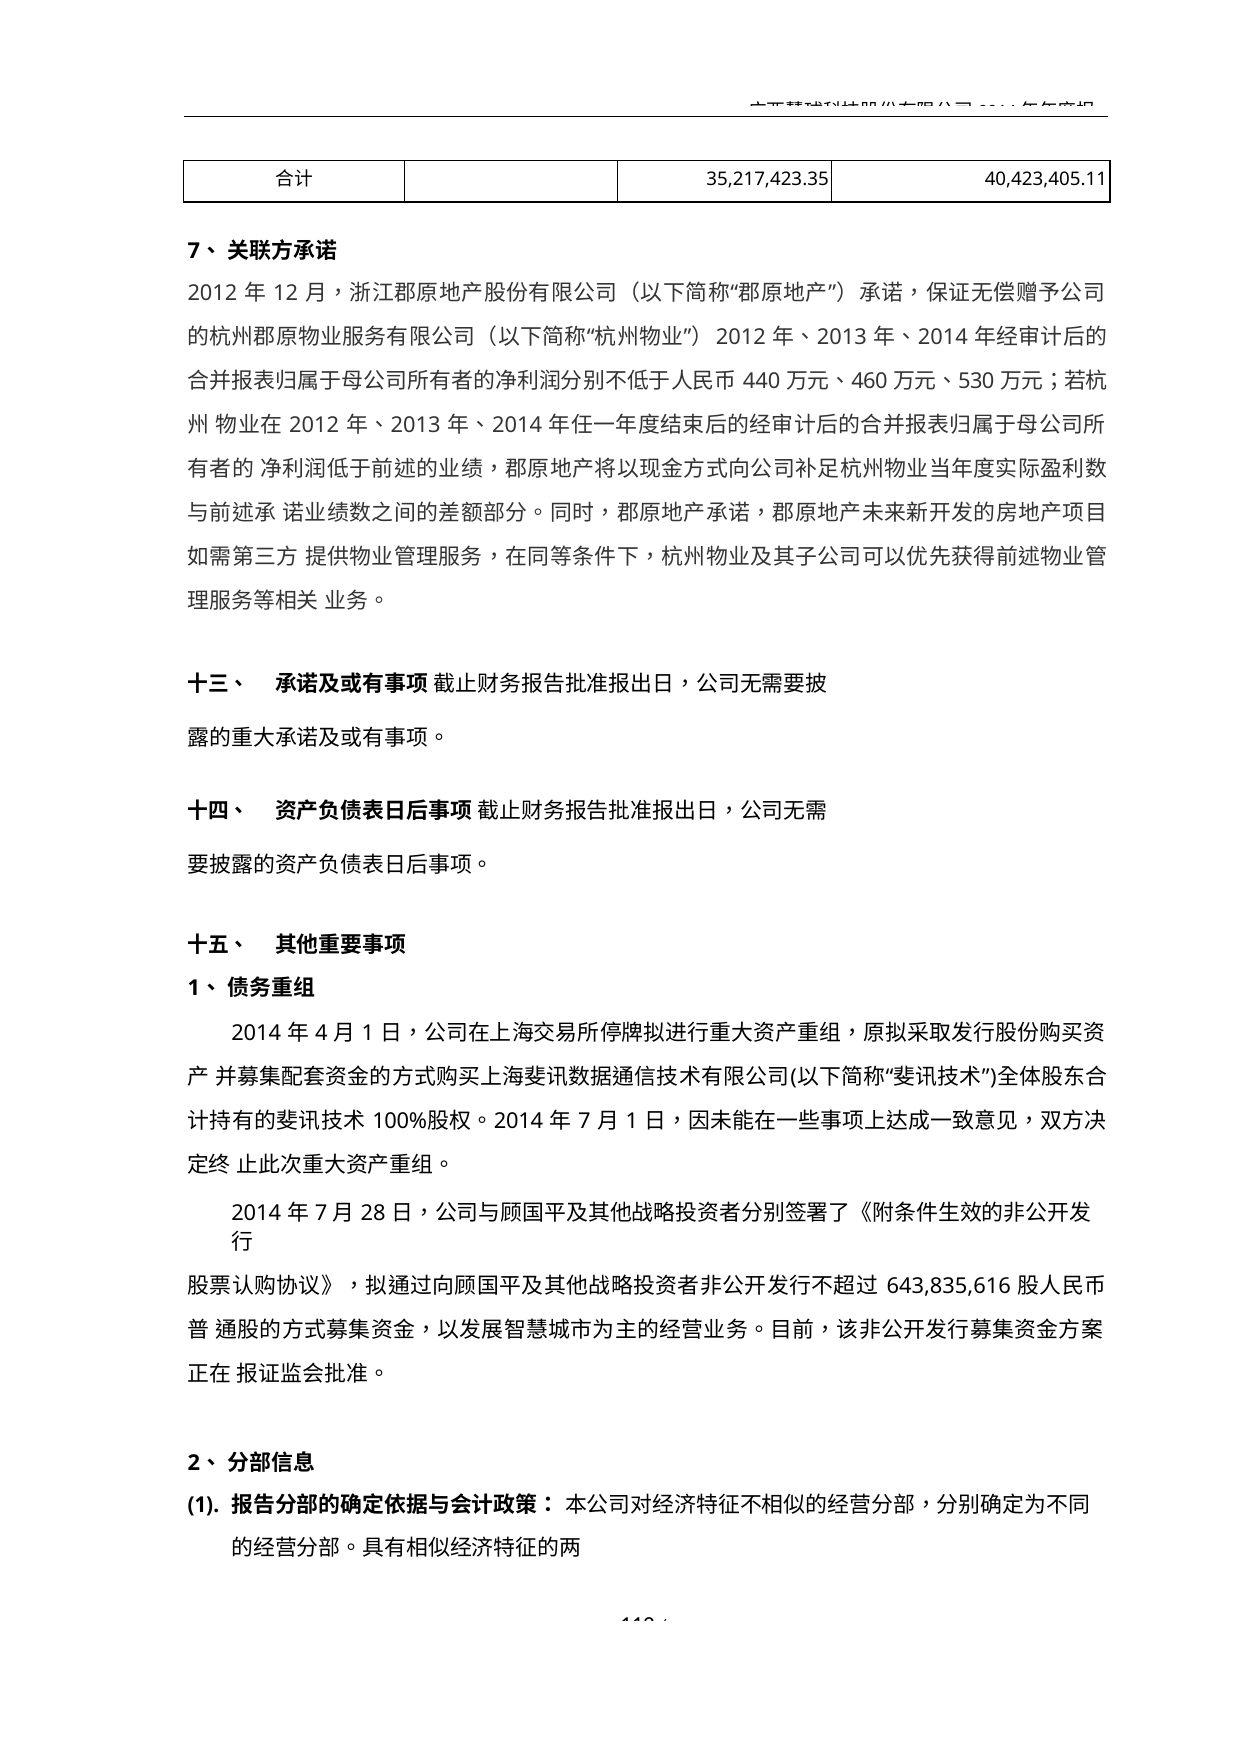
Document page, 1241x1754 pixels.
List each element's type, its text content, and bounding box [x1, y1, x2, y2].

text (1). 报告分部的确定依据与会计政策： 本公司对经济特征不相似的经营分部，分别确定为不同的经营分部。具有相似经济特征的两 [187, 1489, 1107, 1561]
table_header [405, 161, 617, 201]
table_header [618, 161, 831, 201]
text 2014 年 4 月 1 日，公司在上海交易所停牌拟进行重大资产重组，原拟采取发行股份购买资产 并募集配套资金的方式购买上海斐讯数据通信技术有限公司(以下简称“斐讯技术”)全体股东合 计持有的斐讯技术 100%股权。2014 年 7 月 1 日，因未能在一些事项上达成一致意见，双方决定终 止此次重大资产重组。 [187, 1017, 1107, 1179]
subtitle 十五、 其他重要事项 1、 债务重组 [187, 929, 407, 1001]
text 十四、 资产负债表日后事项 截止财务报告批准报出日，公司无需要披露的资产负债表日后事项。 [187, 796, 844, 878]
text 十三、 承诺及或有事项 截止财务报告批准报出日，公司无需要披露的重大承诺及或有事项。 [187, 668, 844, 751]
text 2014 年 7 月 28 日，公司与顾国平及其他战略投资者分别签署了《附条件生效的非公开发行 [231, 1196, 1108, 1256]
subtitle 7、 关联方承诺 [187, 234, 1123, 264]
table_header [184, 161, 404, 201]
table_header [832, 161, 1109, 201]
text 2012 年 12 月，浙江郡原地产股份有限公司（以下简称“郡原地产”）承诺，保证无偿赠予公司 的杭州郡原物业服务有限公司（以下简称“杭州物业”）2012 年、2013 年、2014 年经审计后的 合并报表归属于母公司所有者的净利润分别不低于人民币 440 万元、460 万元、530 万元；若杭州 物业在 2012 年、2013 年、2014 年任一年度结束后的经审计后的合并报表归属于母公司所有者的 净利润低于前述的业绩，郡原地产将以现金方式向公司补足杭州物业当年度实际盈利数与前述承 诺业绩数之间的差额部分。同时，郡原地产承诺，郡原地产未来新开发的房地产项目如需第三方 提供物业管理服务，在同等条件下，杭州物业及其子公司可以优先获得前述物业管理服务等相关 业务。 [187, 277, 1108, 615]
text 股票认购协议》，拟通过向顾国平及其他战略投资者非公开发行不超过 643,835,616 股人民币普 通股的方式募集资金，以发展智慧城市为主的经营业务。目前，该非公开发行募集资金方案正在 报证监会批准。 [187, 1270, 1106, 1388]
subtitle 2、 分部信息 [187, 1447, 1123, 1477]
